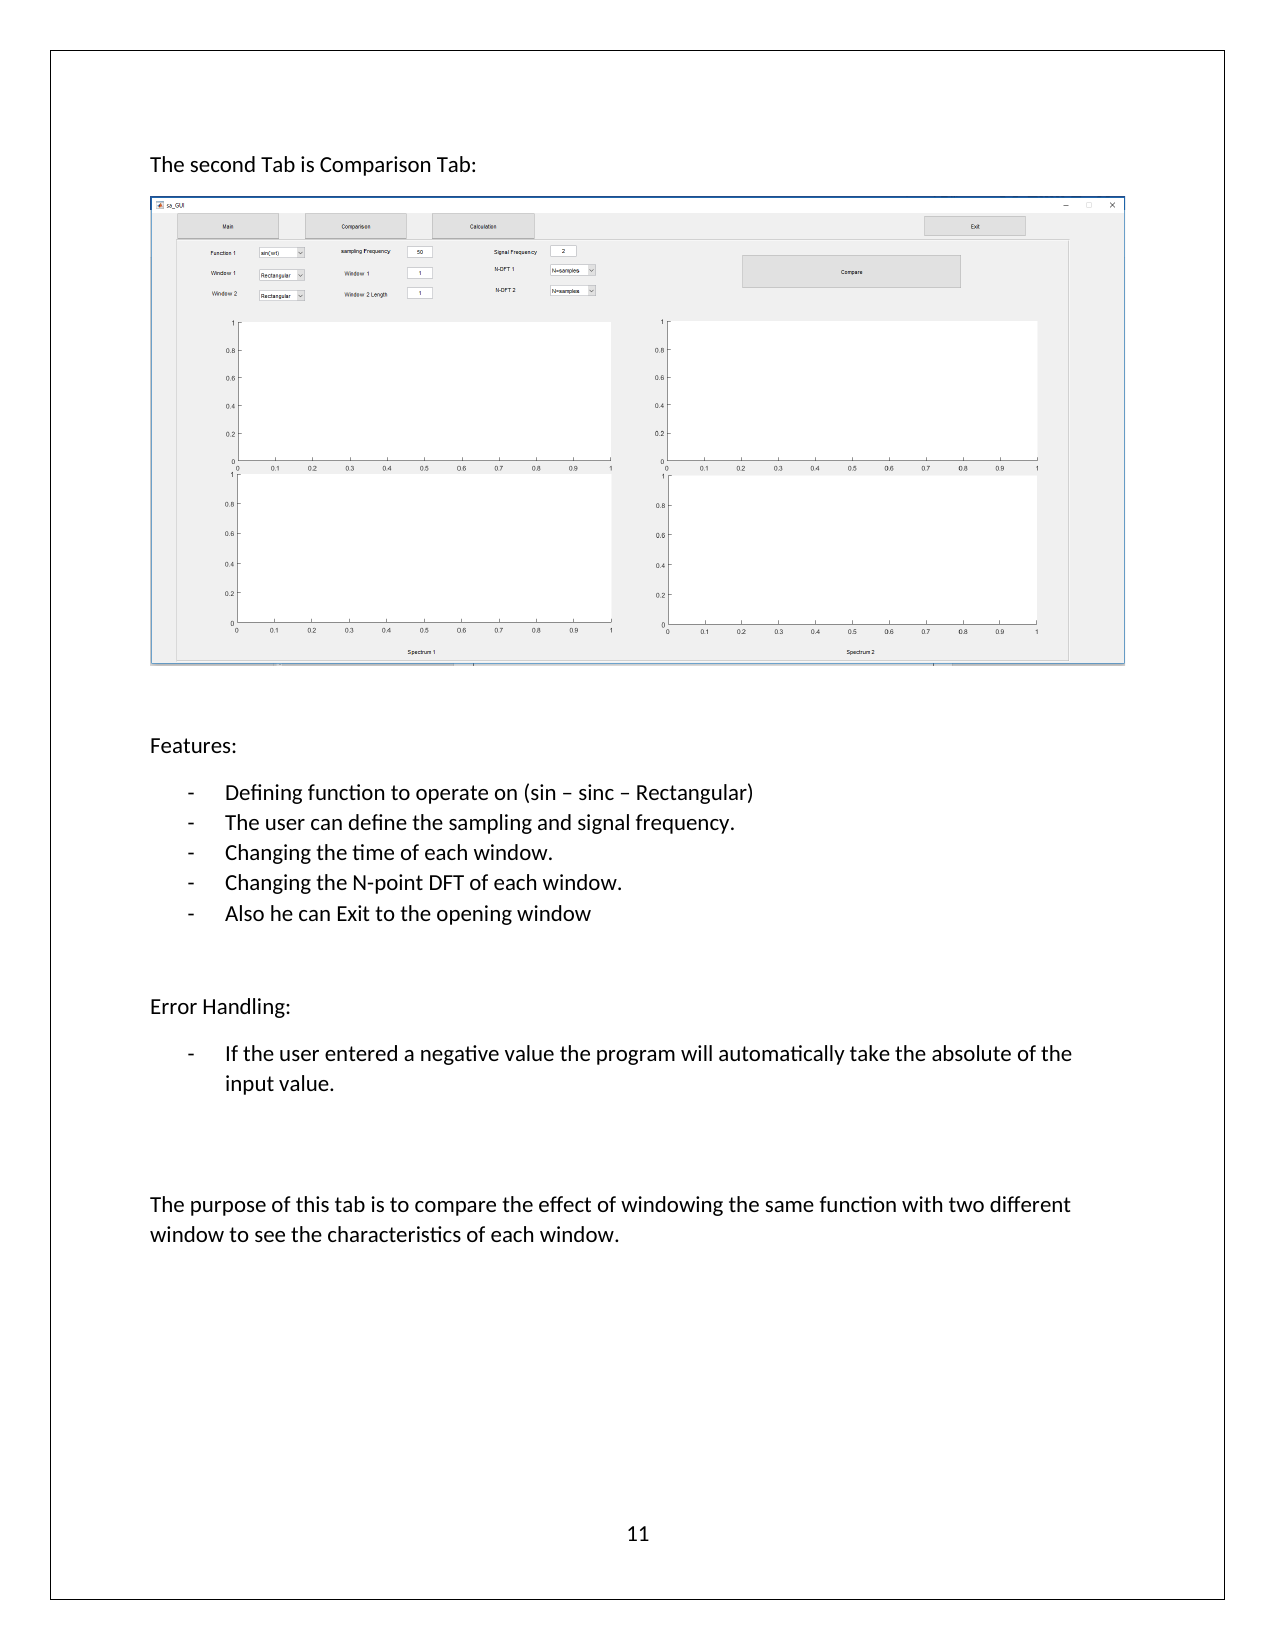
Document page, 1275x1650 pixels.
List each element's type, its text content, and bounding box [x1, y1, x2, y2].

picture [150, 196, 1125, 666]
text The second Tab is Comparison Tab: [150, 150, 1125, 178]
list If the user entered a negative value the program will automatically take the absolute of the input value. [187, 1039, 1125, 1097]
list Changing the N-point DFT of each window. [187, 868, 1125, 896]
text Error Handling: [150, 992, 1125, 1020]
list Defining function to operate on (sin – sinc – Rectangular) [187, 778, 1125, 806]
list The user can define the sampling and signal frequency. [187, 808, 1125, 836]
list Changing the time of each window. [187, 838, 1125, 866]
list The purpose of this tab is to compare the effect of windowing the same function with two different window to see the characteristics of each window. [150, 1190, 1125, 1248]
text Features: [150, 731, 1125, 759]
list Also he can Exit to the opening window [187, 899, 1125, 927]
